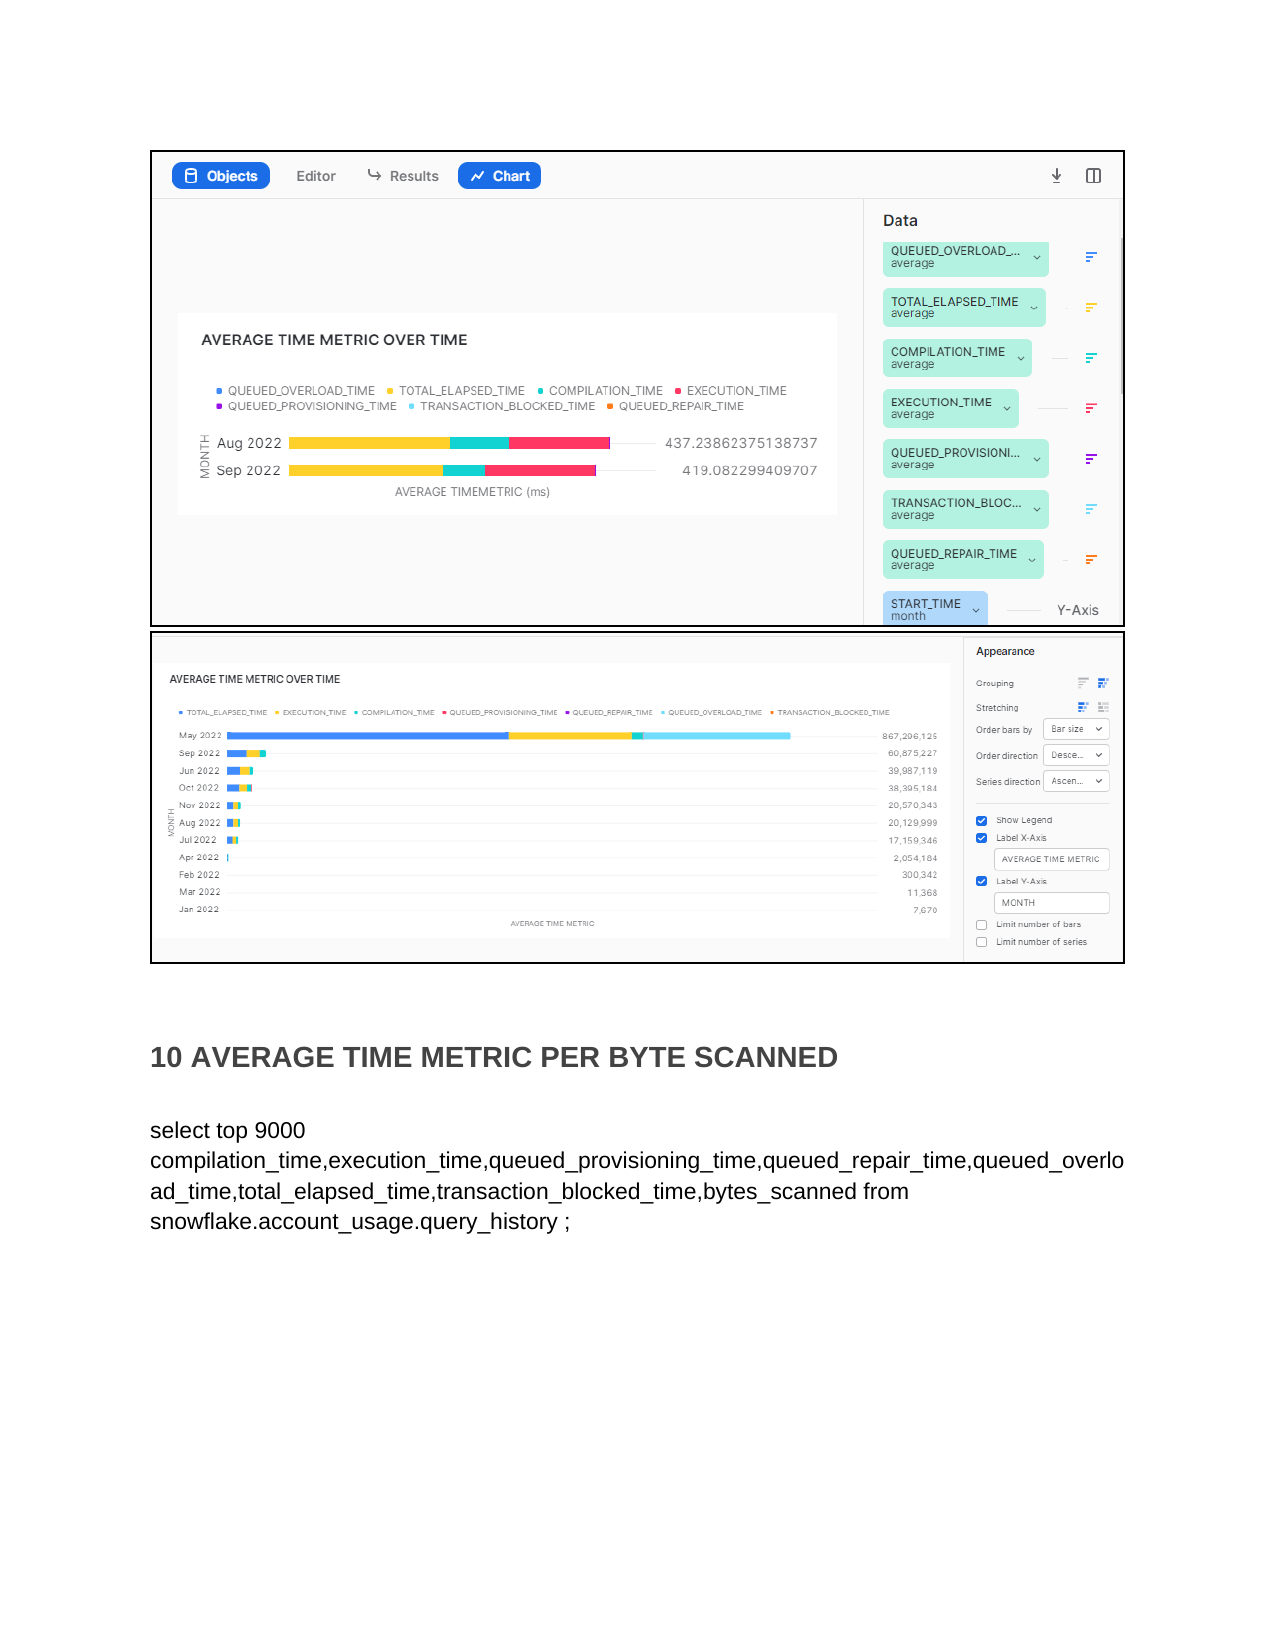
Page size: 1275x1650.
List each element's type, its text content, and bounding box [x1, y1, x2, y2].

picture [152, 633, 1123, 962]
picture [152, 152, 1123, 625]
subtitle 10 AVERAGE TIME METRIC PER BYTE SCANNED [150, 1040, 1125, 1074]
text select top 9000 compilation_time,execution_time,queued_provisioning_time,queued_repair_time,queued_overload_time,total_elapsed_time,transaction_blocked_time,bytes_scanned from snowflake.account_usage.query_history ; [150, 1117, 1125, 1234]
